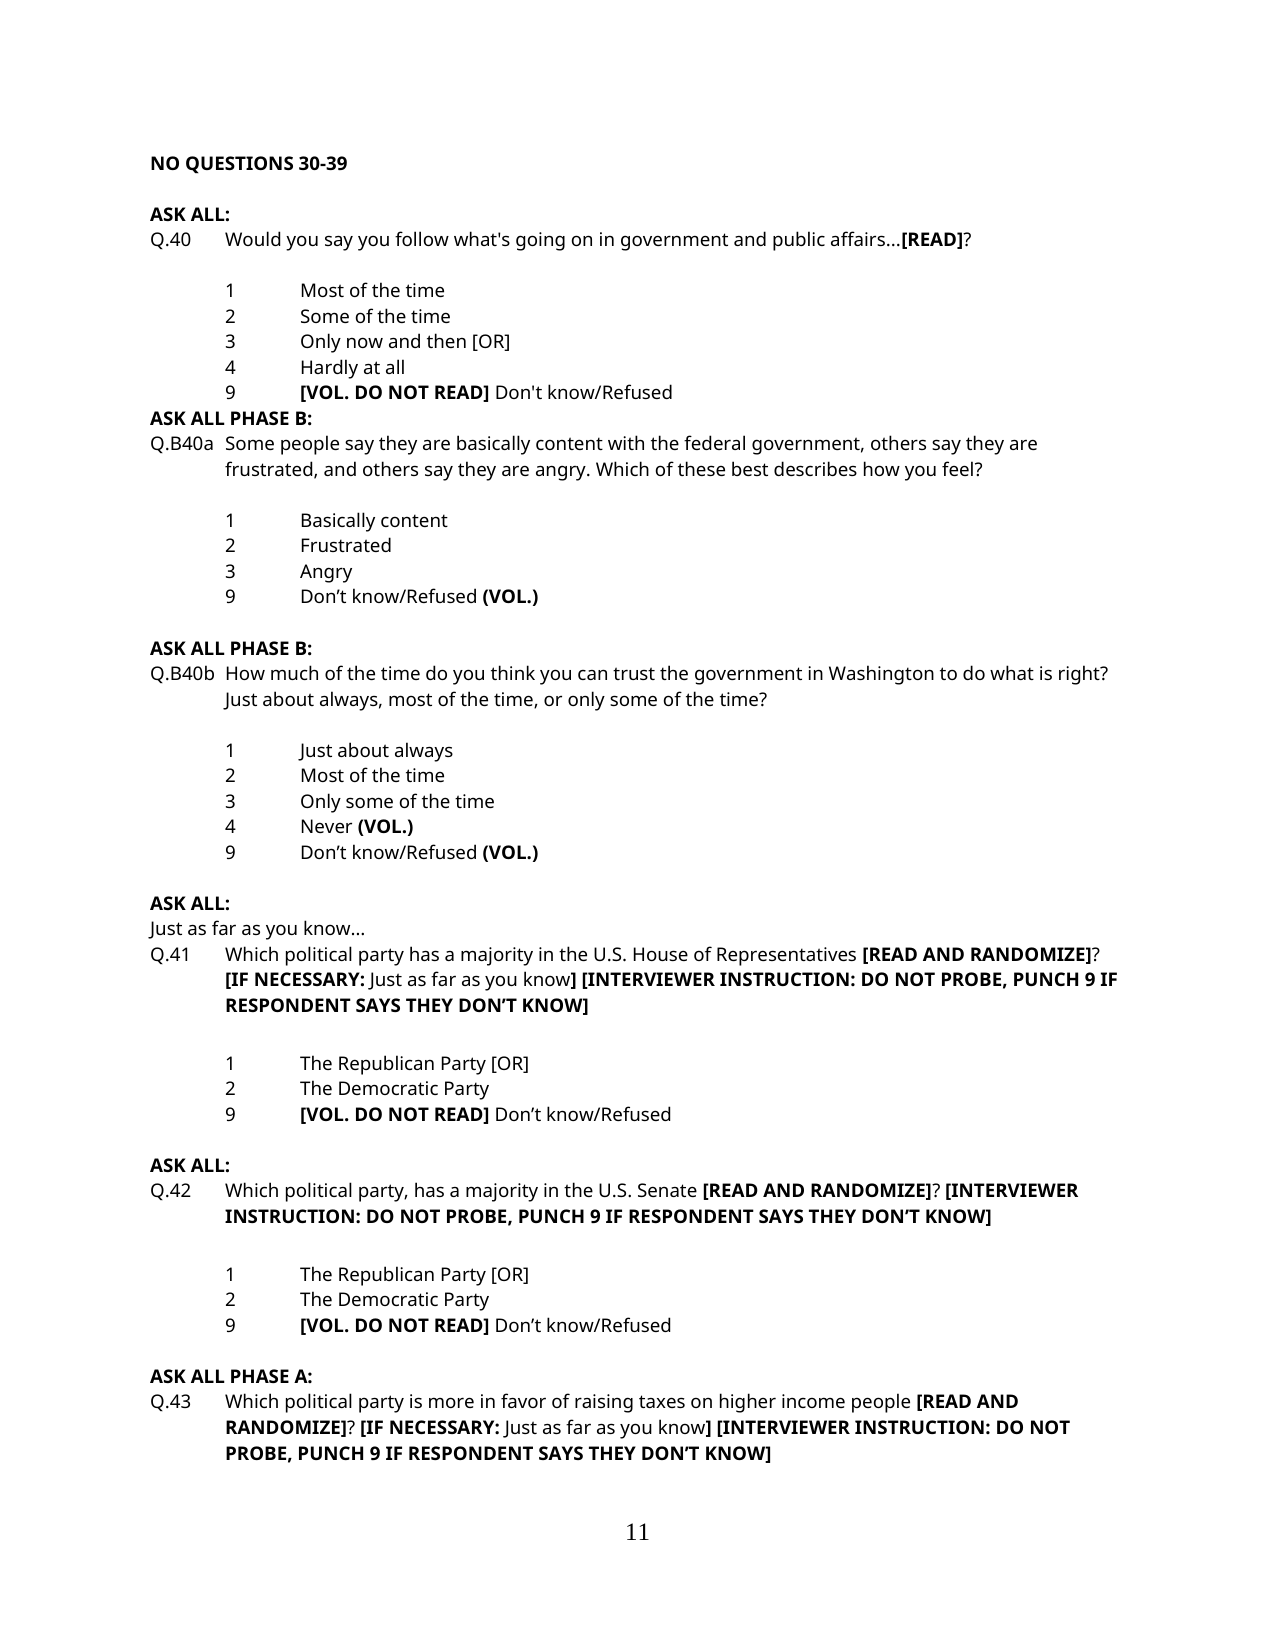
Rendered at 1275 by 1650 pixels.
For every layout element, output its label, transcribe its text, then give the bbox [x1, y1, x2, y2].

text Q.B40b How much of the time do you think you can trust the government in Washington to do what is right? Just about always, most of the time, or only some of the time? [150, 660, 1125, 711]
text Q.41 Which political party has a majority in the U.S. House of Representatives [READ AND RANDOMIZE]? [IF NECESSARY: Just as far as you know] [INTERVIEWER INSTRUCTION: DO NOT PROBE, PUNCH 9 IF RESPONDENT SAYS THEY DON’T KNOW] [150, 941, 1125, 1018]
text 1 The Republican Party [OR] [225, 1050, 1125, 1076]
text Q.42 Which political party, has a majority in the U.S. Senate [READ AND RANDOMIZE]? [INTERVIEWER INSTRUCTION: DO NOT PROBE, PUNCH 9 IF RESPONDENT SAYS THEY DON’T KNOW] [150, 1178, 1125, 1229]
text NO QUESTIONS 30-39 [150, 150, 1125, 176]
text 9 [VOL. DO NOT READ] Don’t know/Refused [225, 1312, 1125, 1338]
text ASK ALL PHASE A: [150, 1363, 1125, 1389]
text Just as far as you know… [150, 916, 1125, 941]
text Q.B40a Some people say they are basically content with the federal government, others say they are frustrated, and others say they are angry. Which of these best describes how you feel? [150, 431, 1125, 482]
text 1 The Republican Party [OR] [225, 1261, 1125, 1287]
text 2 Frustrated [225, 533, 1125, 558]
text 4 Hardly at all [225, 354, 1125, 380]
text Q.43 Which political party is more in favor of raising taxes on higher income people [READ AND RANDOMIZE]? [IF NECESSARY: Just as far as you know] [INTERVIEWER INSTRUCTION: DO NOT PROBE, PUNCH 9 IF RESPONDENT SAYS THEY DON’T KNOW] [150, 1389, 1125, 1465]
text 9 [VOL. DO NOT READ] Don't know/Refused [225, 380, 1125, 405]
text 2 Some of the time [225, 303, 1125, 329]
text ASK ALL PHASE B: [150, 635, 1125, 660]
text 1 Just about always [225, 737, 1125, 762]
text 4 Never (VOL.) [225, 813, 1125, 839]
text ASK ALL PHASE B: [150, 405, 1125, 431]
text 1 Basically content [225, 507, 1125, 533]
text ASK ALL: [150, 1152, 1125, 1178]
text 1 Most of the time [225, 278, 1125, 303]
text 9 Don’t know/Refused (VOL.) [225, 839, 1125, 864]
text ASK ALL: [150, 201, 1125, 227]
text ASK ALL: [150, 890, 1125, 916]
text Q.40 Would you say you follow what's going on in government and public affairs...[READ]? [150, 227, 1125, 252]
text 3 Angry [225, 558, 1125, 584]
text 2 The Democratic Party [225, 1076, 1125, 1101]
text 2 The Democratic Party [225, 1287, 1125, 1312]
text 2 Most of the time [225, 762, 1125, 788]
text 3 Only some of the time [225, 788, 1125, 813]
text 9 Don’t know/Refused (VOL.) [225, 584, 1125, 609]
text 9 [VOL. DO NOT READ] Don’t know/Refused [225, 1101, 1125, 1127]
text 3 Only now and then [OR] [225, 329, 1125, 354]
